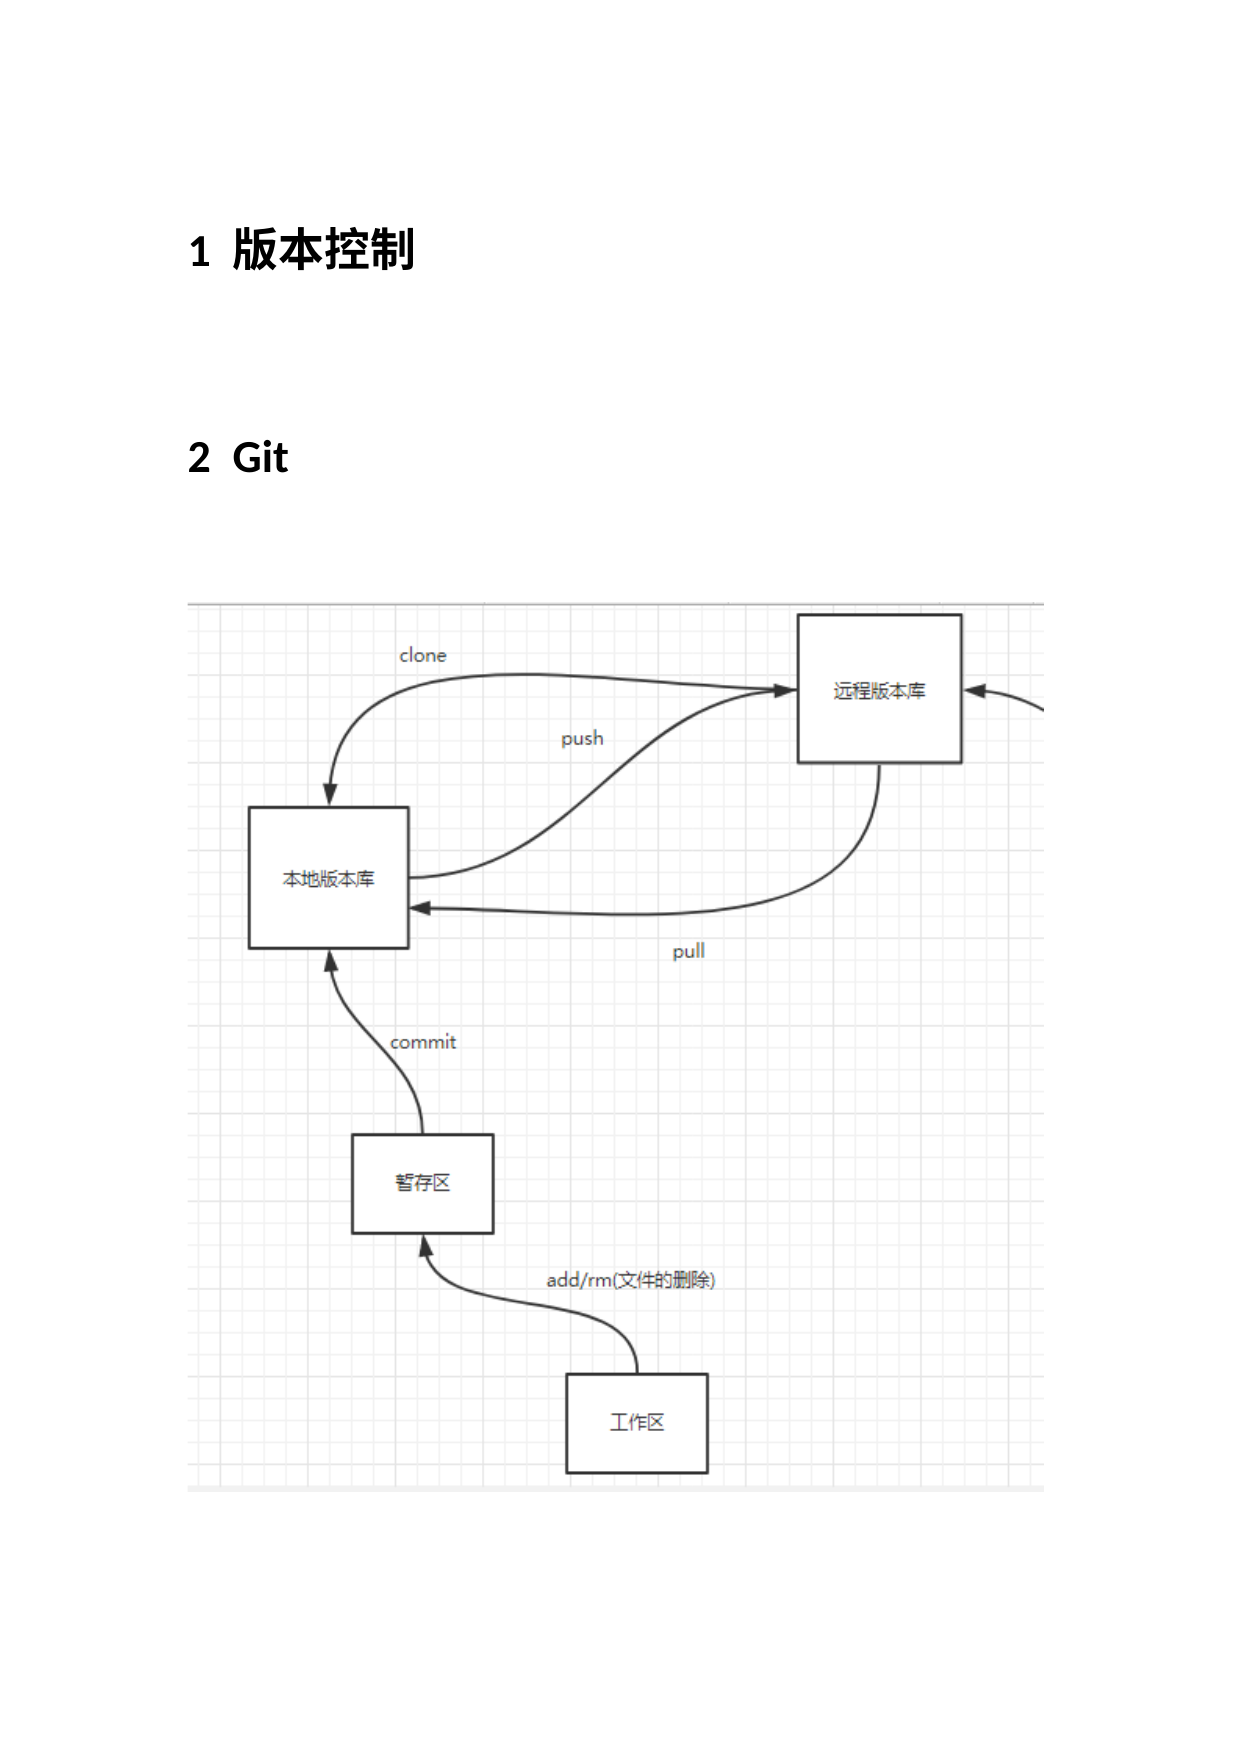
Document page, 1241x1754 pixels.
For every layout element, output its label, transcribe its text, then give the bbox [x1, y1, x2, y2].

picture [187, 602, 1044, 1492]
subtitle 版本控制 [187, 197, 1053, 295]
subtitle Git [187, 424, 1053, 489]
